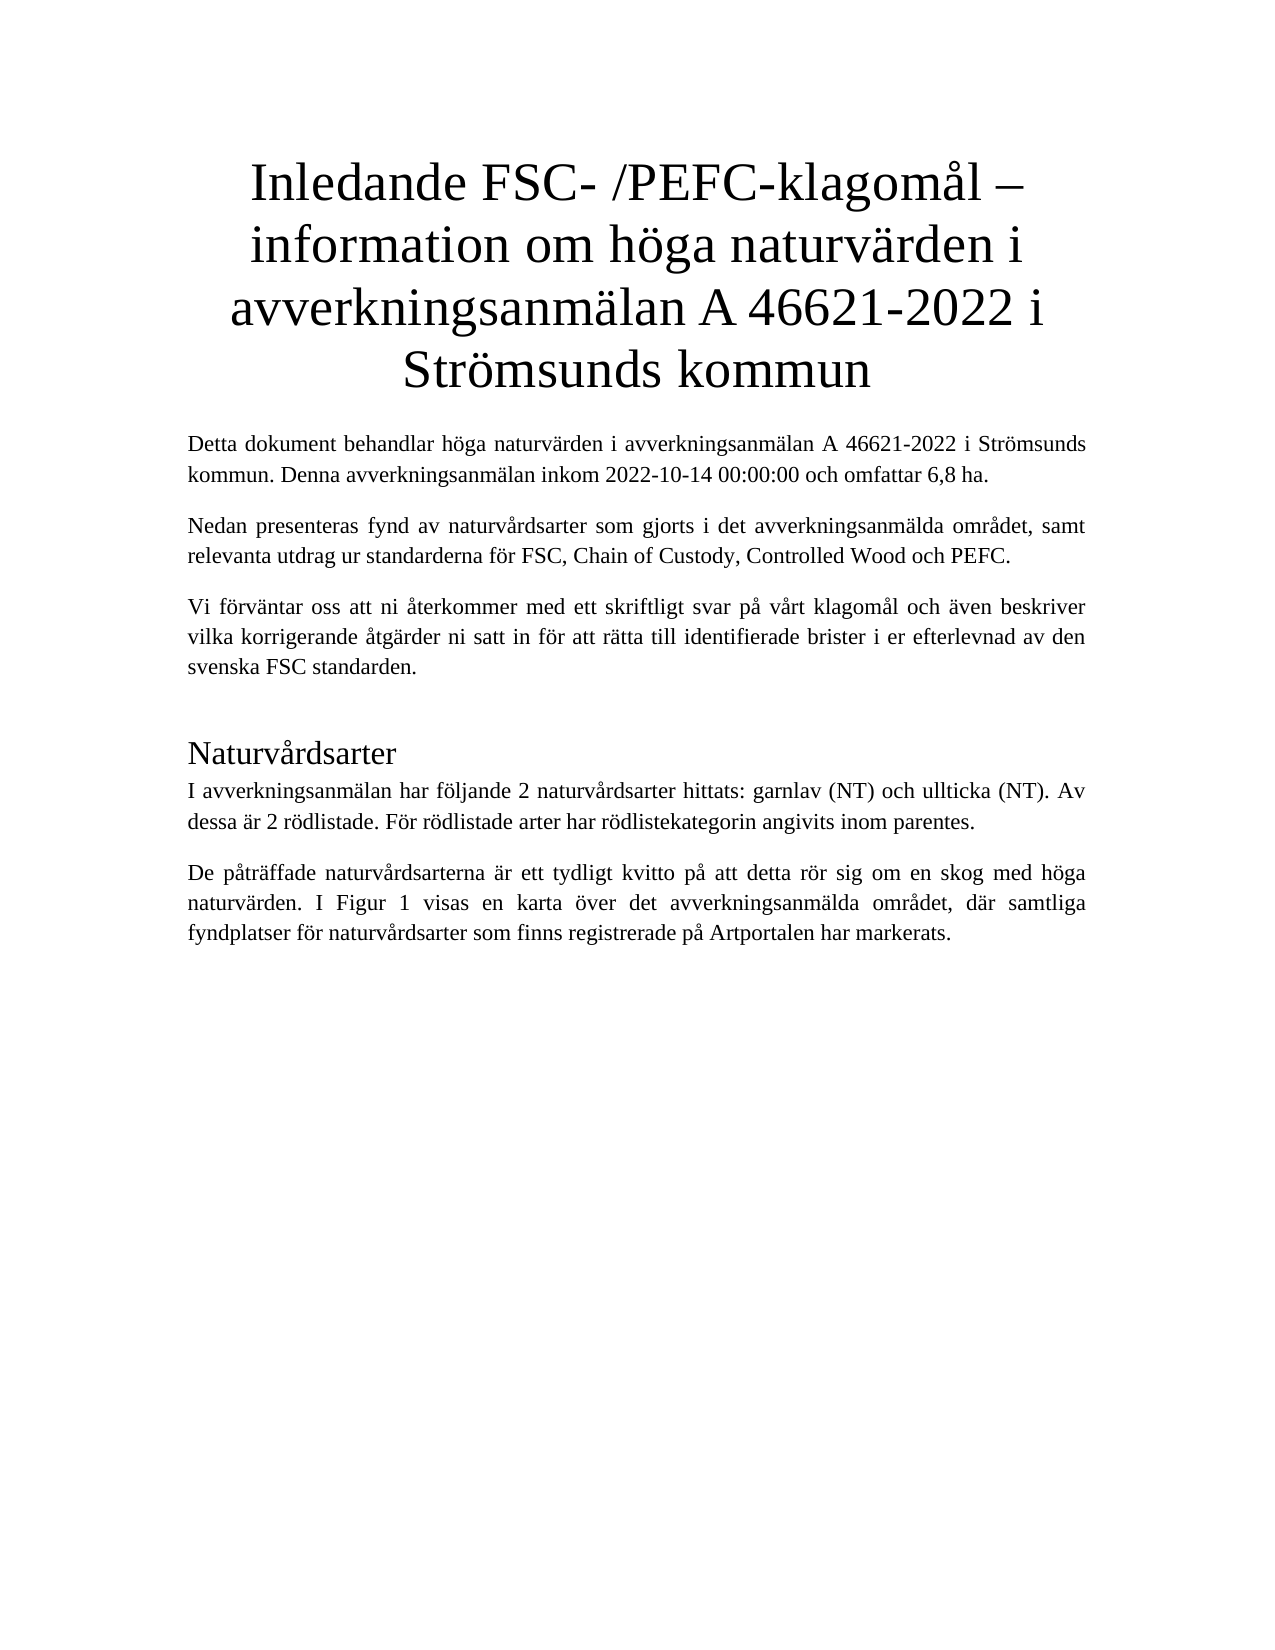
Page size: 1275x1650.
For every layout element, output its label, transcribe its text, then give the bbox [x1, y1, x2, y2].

text Vi förväntar oss att ni återkommer med ett skriftligt svar på vårt klagomål och även beskriver vilka korrigerande åtgärder ni satt in för att rätta till identifierade brister i er efterlevnad av den svenska FSC standarden. [187, 593, 1087, 680]
title Inledande FSC- /PEFC-klagomål – information om höga naturvärden i avverkningsanmälan A 46621-2022 i Strömsunds kommun [187, 150, 1087, 399]
text I avverkningsanmälan har följande 2 naturvårdsarter hittats: garnlav (NT) och ullticka (NT). Av dessa är 2 rödlistade. För rödlistade arter har rödlistekategorin angivits inom parentes. [187, 778, 1087, 834]
text De påträffade naturvårdsarterna är ett tydligt kvitto på att detta rör sig om en skog med höga naturvärden. I Figur 1 visas en karta över det avverkningsanmälda området, där samtliga fyndplatser för naturvårdsarter som finns registrerade på Artportalen har markerats. [187, 859, 1087, 946]
text Nedan presenteras fynd av naturvårdsarter som gjorts i det avverkningsanmälda området, samt relevanta utdrag ur standarderna för FSC, Chain of Custody, Controlled Wood och PEFC. [187, 512, 1087, 568]
text Detta dokument behandlar höga naturvärden i avverkningsanmälan A 46621-2022 i Strömsunds kommun. Denna avverkningsanmälan inkom 2022-10-14 00:00:00 och omfattar 6,8 ha. [187, 430, 1087, 487]
subtitle Naturvårdsarter [187, 733, 1087, 772]
